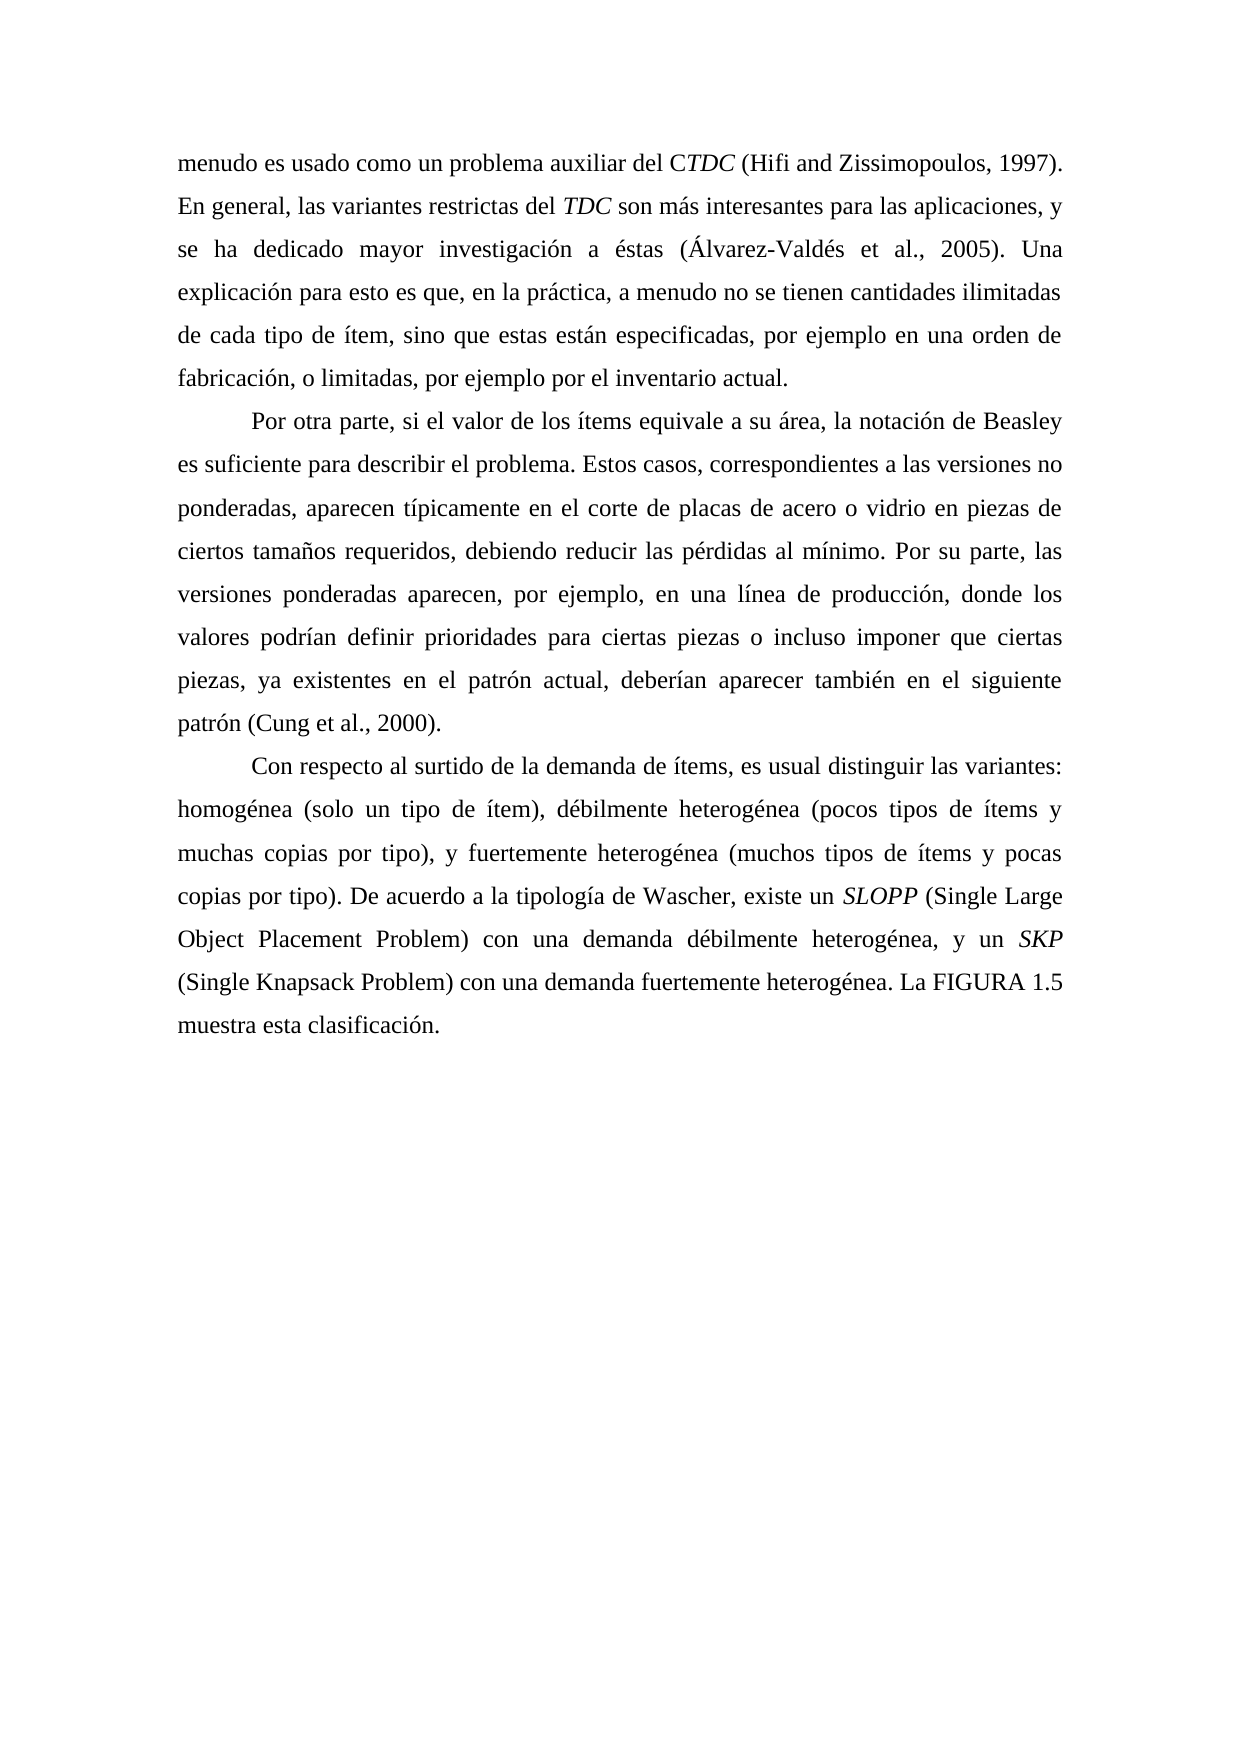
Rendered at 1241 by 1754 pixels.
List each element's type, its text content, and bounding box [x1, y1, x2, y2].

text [177, 148, 1063, 392]
text Por otra parte, si el valor de los ítems equivale a su área, la notación de Beasley es suficiente para describir el problema. Estos casos, correspondientes a las versiones no ponderadas, aparecen típicamente en el corte de placas de acero o vidrio en piezas de ciertos tamaños requeridos, debiendo reducir las pérdidas al mínimo. Por su parte, las versiones ponderadas aparecen, por ejemplo, en una línea de producción, donde los valores podrían definir prioridades para ciertas piezas o incluso imponer que ciertas piezas, ya existentes en el patrón actual, deberían aparecer también en el siguiente patrón (Cung et al., 2000). [177, 406, 1063, 737]
text Con respecto al surtido de la demanda de ítems, es usual distinguir las variantes: homogénea (solo un tipo de ítem), débilmente heterogénea (pocos tipos de ítems y muchas copias por tipo), y fuertemente heterogénea (muchos tipos de ítems y pocas copias por tipo). De acuerdo a la tipología de Wascher, existe un SLOPP (Single Large Object Placement Problem) con una demanda débilmente heterogénea, y un SKP (Single Knapsack Problem) con una demanda fuertemente heterogénea. La figura 1.5 muestra esta clasificación. [177, 751, 1063, 1039]
